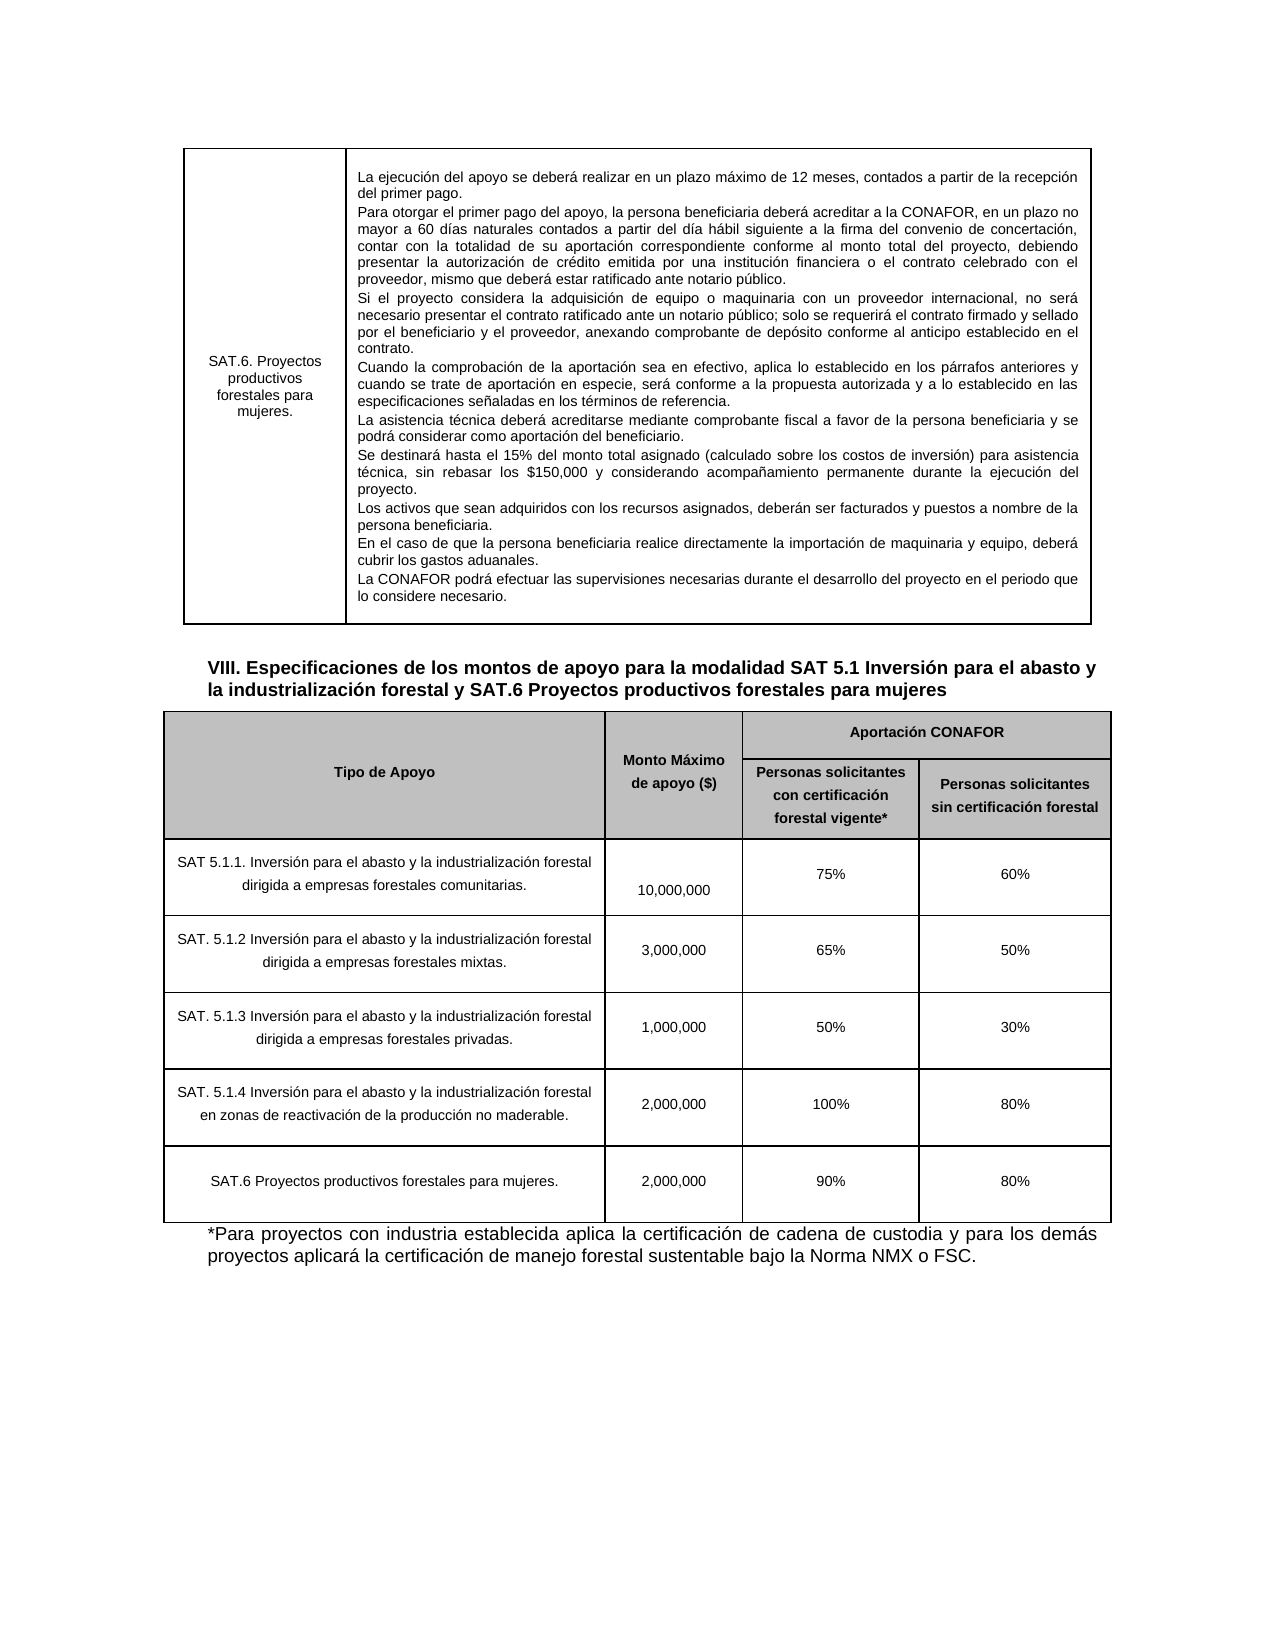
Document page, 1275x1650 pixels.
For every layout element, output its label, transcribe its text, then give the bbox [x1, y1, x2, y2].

table_cell 3,000,000 [606, 916, 742, 991]
table_cell 80% [920, 1070, 1110, 1145]
table_cell Personas solicitantes con certificación forestal vigente* [743, 760, 918, 838]
table_cell 30% [920, 993, 1110, 1068]
table_cell 10,000,000 [606, 840, 742, 914]
table_cell La ejecución del apoyo se deberá realizar en un plazo máximo de 12 meses, contados a partir de la recepción del primer pago. Para otorgar el primer pago del apoyo, la persona beneficiaria deberá acreditar a la CONAFOR, en un plazo no mayor a 60 días naturales contados a partir del día hábil siguiente a la firma del convenio de concertación, contar con la totalidad de su aportación correspondiente conforme al monto total del proyecto, debiendo presentar la autorización de crédito emitida por una institución financiera o el contrato celebrado con el proveedor, mismo que deberá estar ratificado ante notario público. Si el proyecto considera la adquisición de equipo o maquinaria con un proveedor internacional, no será necesario presentar el contrato ratificado ante un notario público; solo se requerirá el contrato firmado y sellado por el beneficiario y el proveedor, anexando comprobante de depósito conforme al anticipo establecido en el contrato. Cuando la comprobación de la aportación sea en efectivo, aplica lo establecido en los párrafos anteriores y cuando se trate de aportación en especie, será conforme a la propuesta autorizada y a lo establecido en las especificaciones señaladas en los términos de referencia. La asistencia técnica deberá acreditarse mediante comprobante fiscal a favor de la persona beneficiaria y se podrá considerar como aportación del beneficiario. Se destinará hasta el 15% del monto total asignado (calculado sobre los costos de inversión) para asistencia técnica, sin rebasar los $150,000 y considerando acompañamiento permanente durante la ejecución del proyecto. Los activos que sean adquiridos con los recursos asignados, deberán ser facturados y puestos a nombre de la persona beneficiaria. En el caso de que la persona beneficiaria realice directamente la importación de maquinaria y equipo, deberá cubrir los gastos aduanales. La CONAFOR podrá efectuar las supervisiones necesarias durante el desarrollo del proyecto en el periodo que lo considere necesario. [347, 149, 1090, 623]
table_cell SAT 5.1.1. Inversión para el abasto y la industrialización forestal dirigida a empresas forestales comunitarias. [165, 840, 604, 914]
table_cell 100% [743, 1070, 918, 1145]
table_cell 65% [743, 916, 918, 991]
table_cell 75% [743, 840, 918, 914]
table_cell SAT. 5.1.3 Inversión para el abasto y la industrialización forestal dirigida a empresas forestales privadas. [165, 993, 604, 1068]
table_cell SAT. 5.1.4 Inversión para el abasto y la industrialización forestal en zonas de reactivación de la producción no maderable. [165, 1070, 604, 1145]
table_header Aportación CONAFOR [743, 712, 1110, 758]
table_cell 50% [920, 916, 1110, 991]
table_cell SAT.6. Proyectos productivos forestales para mujeres. [185, 149, 345, 623]
table_cell 90% [743, 1147, 918, 1222]
text *Para proyectos con industria establecida aplica la certificación de cadena de custodia y para los demás proyectos aplicará la certificación de manejo forestal sustentable bajo la Norma NMX o FSC. [207, 1223, 1098, 1266]
table_cell 1,000,000 [606, 993, 742, 1068]
table_cell 2,000,000 [606, 1070, 742, 1145]
table_header Monto Máximo de apoyo ($) [606, 712, 742, 838]
table_cell 50% [743, 993, 918, 1068]
table_cell SAT.6 Proyectos productivos forestales para mujeres. [165, 1147, 604, 1222]
table_header Tipo de Apoyo [165, 712, 604, 838]
table_cell 2,000,000 [606, 1147, 742, 1222]
table_cell 60% [920, 840, 1110, 914]
table_cell Personas solicitantes sin certificación forestal [920, 760, 1110, 838]
table_cell 80% [920, 1147, 1110, 1222]
text VIII. Especificaciones de los montos de apoyo para la modalidad SAT 5.1 Inversión para el abasto y la industrialización forestal y SAT.6 Proyectos productivos forestales para mujeres [207, 657, 1098, 700]
table_cell SAT. 5.1.2 Inversión para el abasto y la industrialización forestal dirigida a empresas forestales mixtas. [165, 916, 604, 991]
